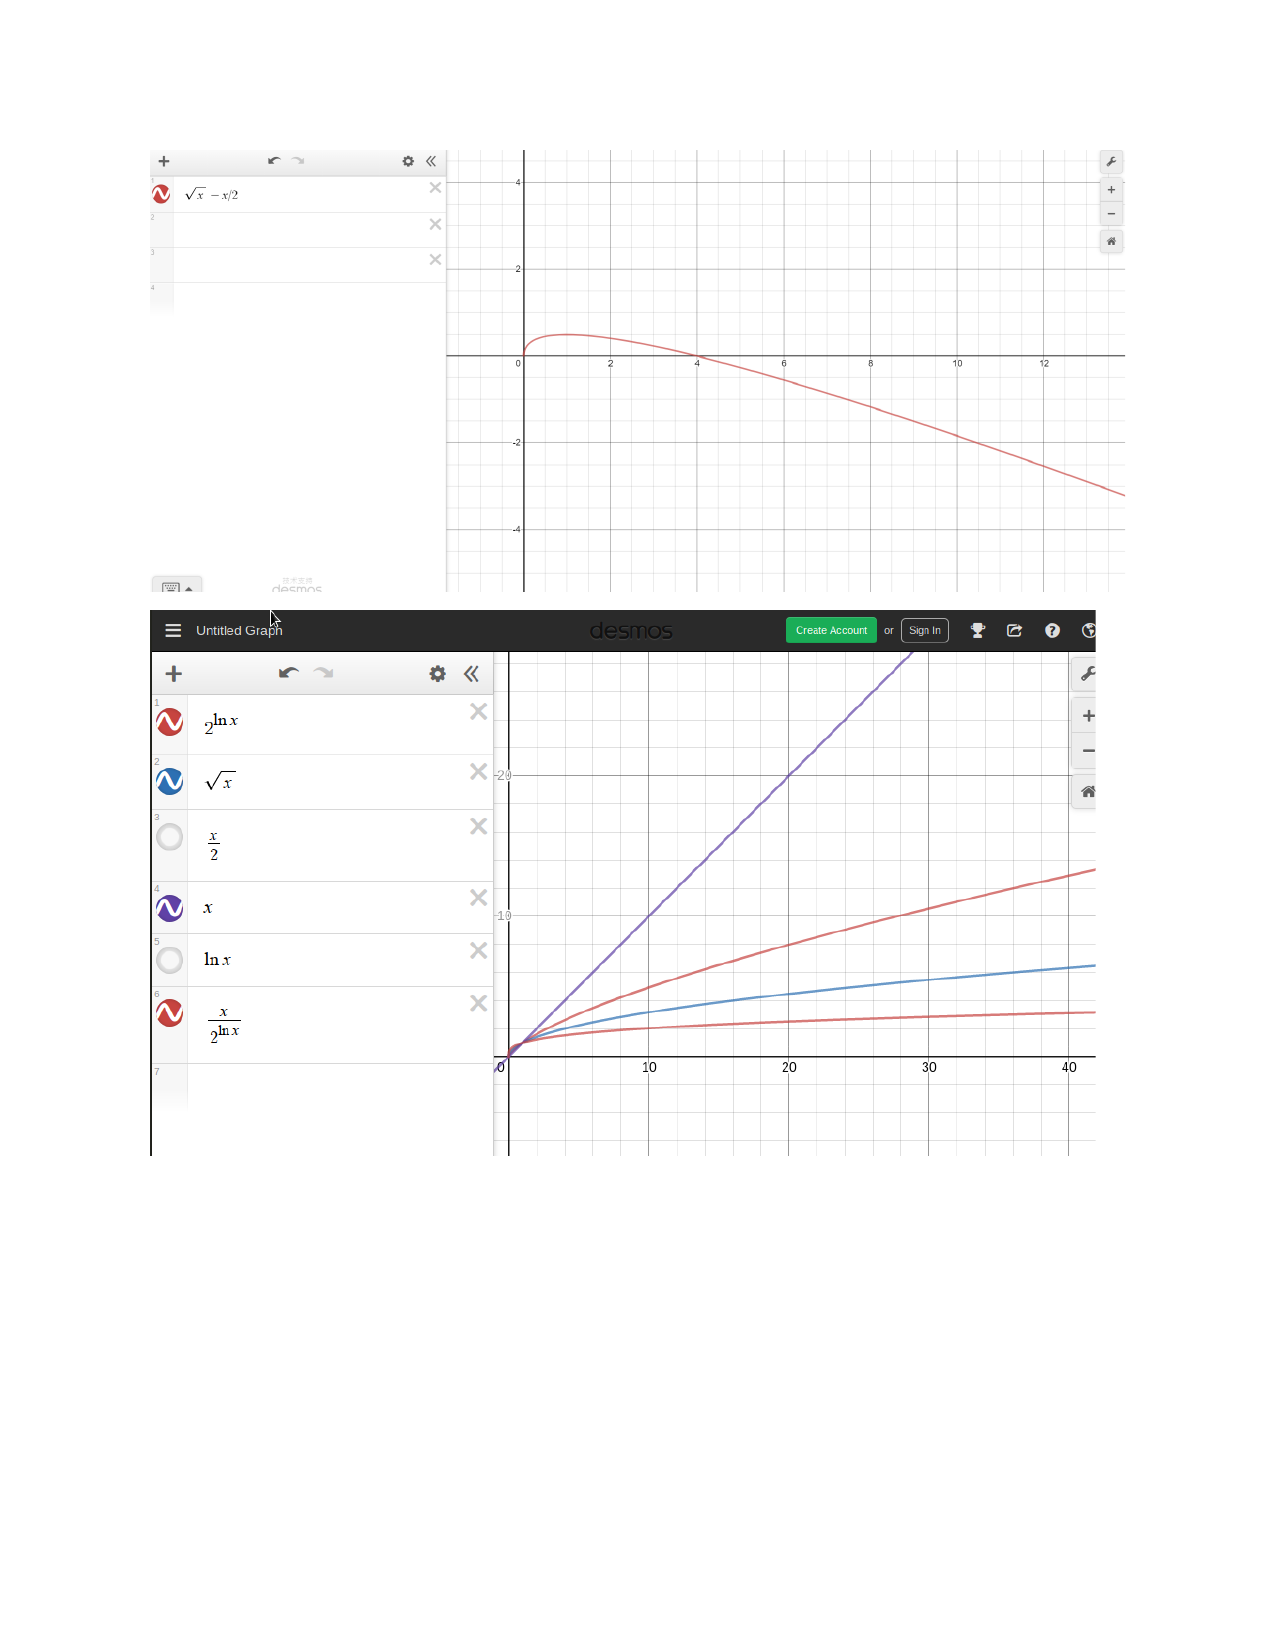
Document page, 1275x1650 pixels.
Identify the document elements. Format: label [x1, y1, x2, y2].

picture [150, 150, 1125, 592]
picture [150, 610, 1096, 1156]
